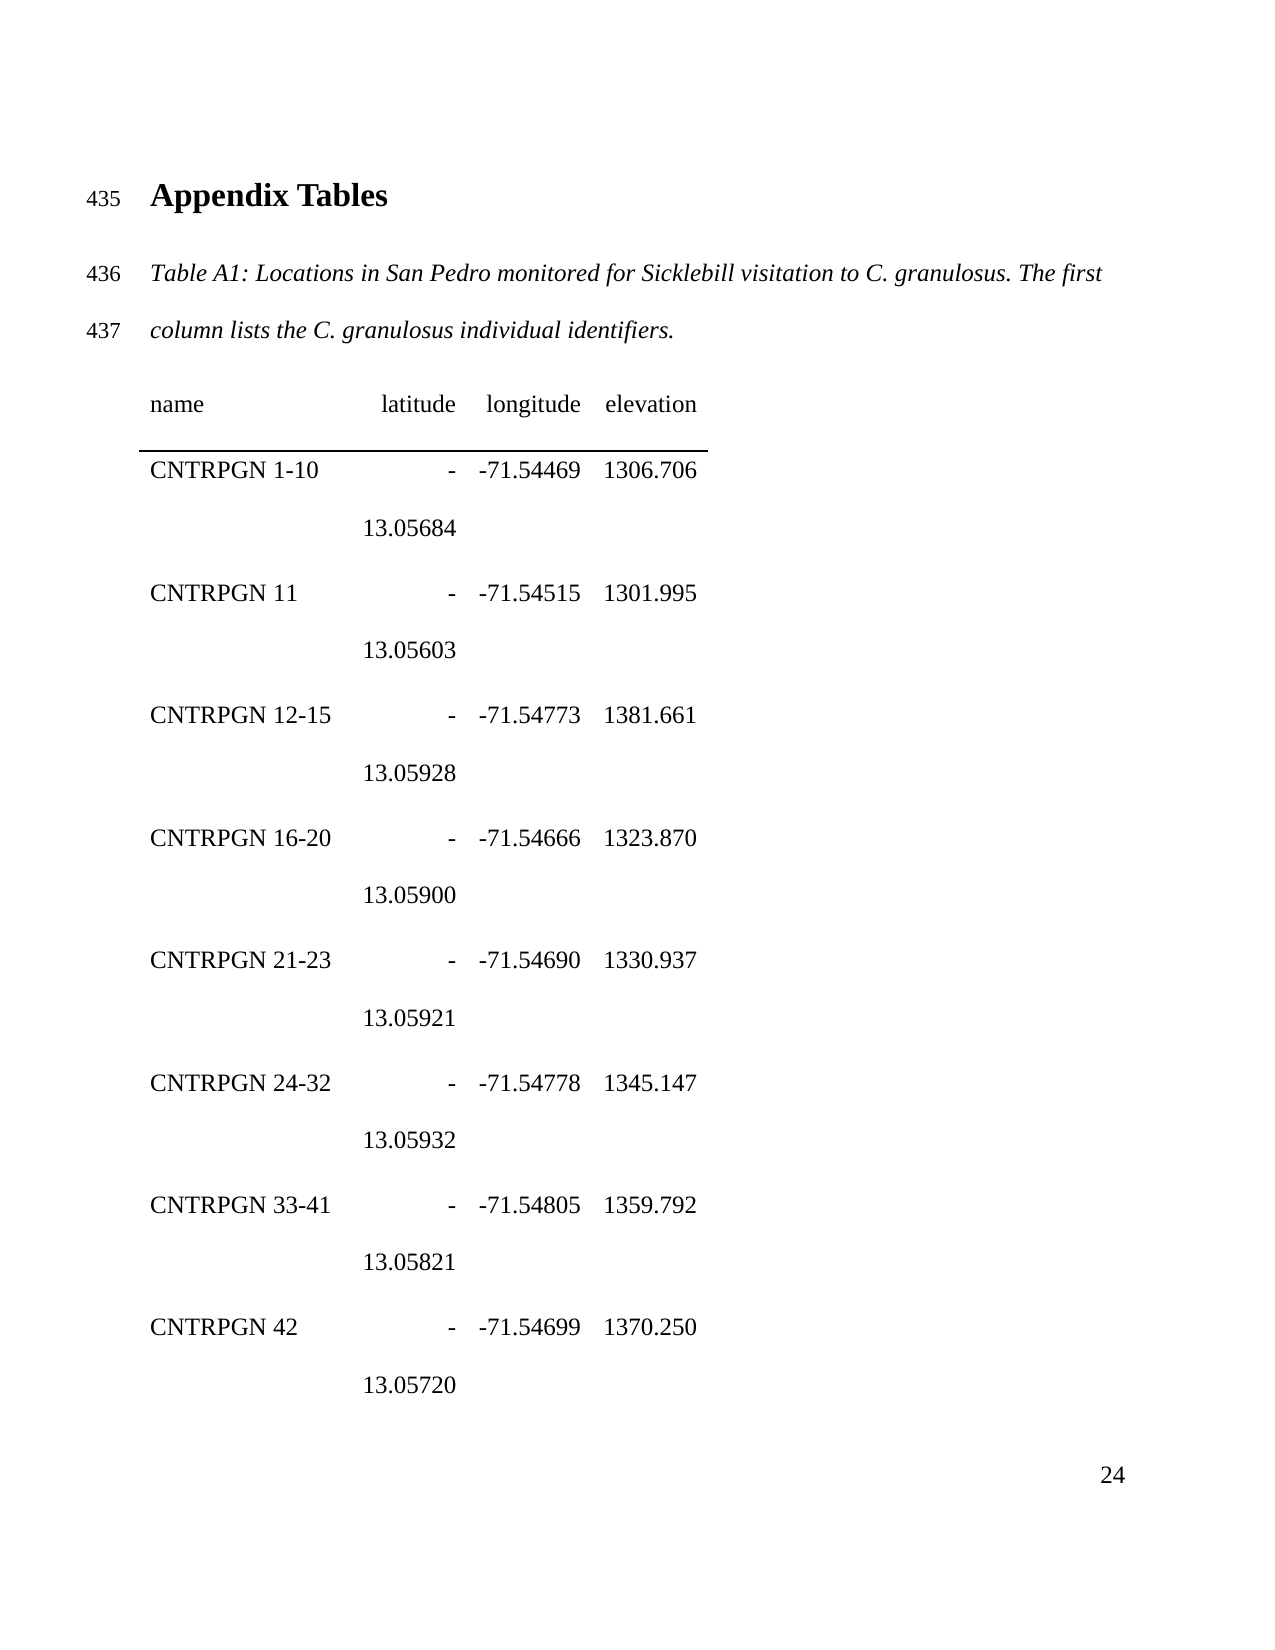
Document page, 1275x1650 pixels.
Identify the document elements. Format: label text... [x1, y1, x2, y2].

table_cell CNTRPGN 42 [139, 1309, 343, 1431]
table_cell 1381.661 [592, 697, 708, 819]
table_header elevation [592, 385, 708, 450]
table_cell -13.05928 [343, 697, 467, 819]
table_cell CNTRPGN 12-15 [139, 697, 343, 819]
table_cell -71.54805 [467, 1186, 592, 1309]
table_cell CNTRPGN 16-20 [139, 819, 343, 941]
table_header latitude [343, 385, 467, 450]
table_cell 1301.995 [592, 574, 708, 697]
table_cell -71.54773 [467, 697, 592, 819]
table_cell 1359.792 [592, 1186, 708, 1309]
table_cell -71.54778 [467, 1064, 592, 1186]
table_cell -13.05921 [343, 941, 467, 1064]
table_cell -71.54469 [467, 452, 592, 574]
table_cell -13.05932 [343, 1064, 467, 1186]
table_cell CNTRPGN 21-23 [139, 941, 343, 1064]
table_cell -71.54666 [467, 819, 592, 941]
subtitle Appendix Tables [150, 175, 1125, 213]
table_header name [139, 385, 343, 450]
table_cell -13.05684 [343, 452, 467, 574]
table_cell -71.54699 [467, 1309, 592, 1431]
table_cell 1330.937 [592, 941, 708, 1064]
table_cell -13.05720 [343, 1309, 467, 1431]
table_cell 1323.870 [592, 819, 708, 941]
table_cell -13.05821 [343, 1186, 467, 1309]
table_cell CNTRPGN 24-32 [139, 1064, 343, 1186]
table_cell -71.54690 [467, 941, 592, 1064]
table_cell 1306.706 [592, 452, 708, 574]
table_cell -71.54515 [467, 574, 592, 697]
table_cell -13.05603 [343, 574, 467, 697]
table_cell 1370.250 [592, 1309, 708, 1431]
text Table A1: Locations in San Pedro monitored for Sicklebill visitation to C. granulosus. The first column lists the C. granulosus individual identifiers. [150, 258, 1125, 344]
table_cell CNTRPGN 33-41 [139, 1186, 343, 1309]
table_cell -13.05900 [343, 819, 467, 941]
table_cell 1345.147 [592, 1064, 708, 1186]
table_cell CNTRPGN 1-10 [139, 452, 343, 574]
table_cell CNTRPGN 11 [139, 574, 343, 697]
table_header longitude [467, 385, 592, 450]
